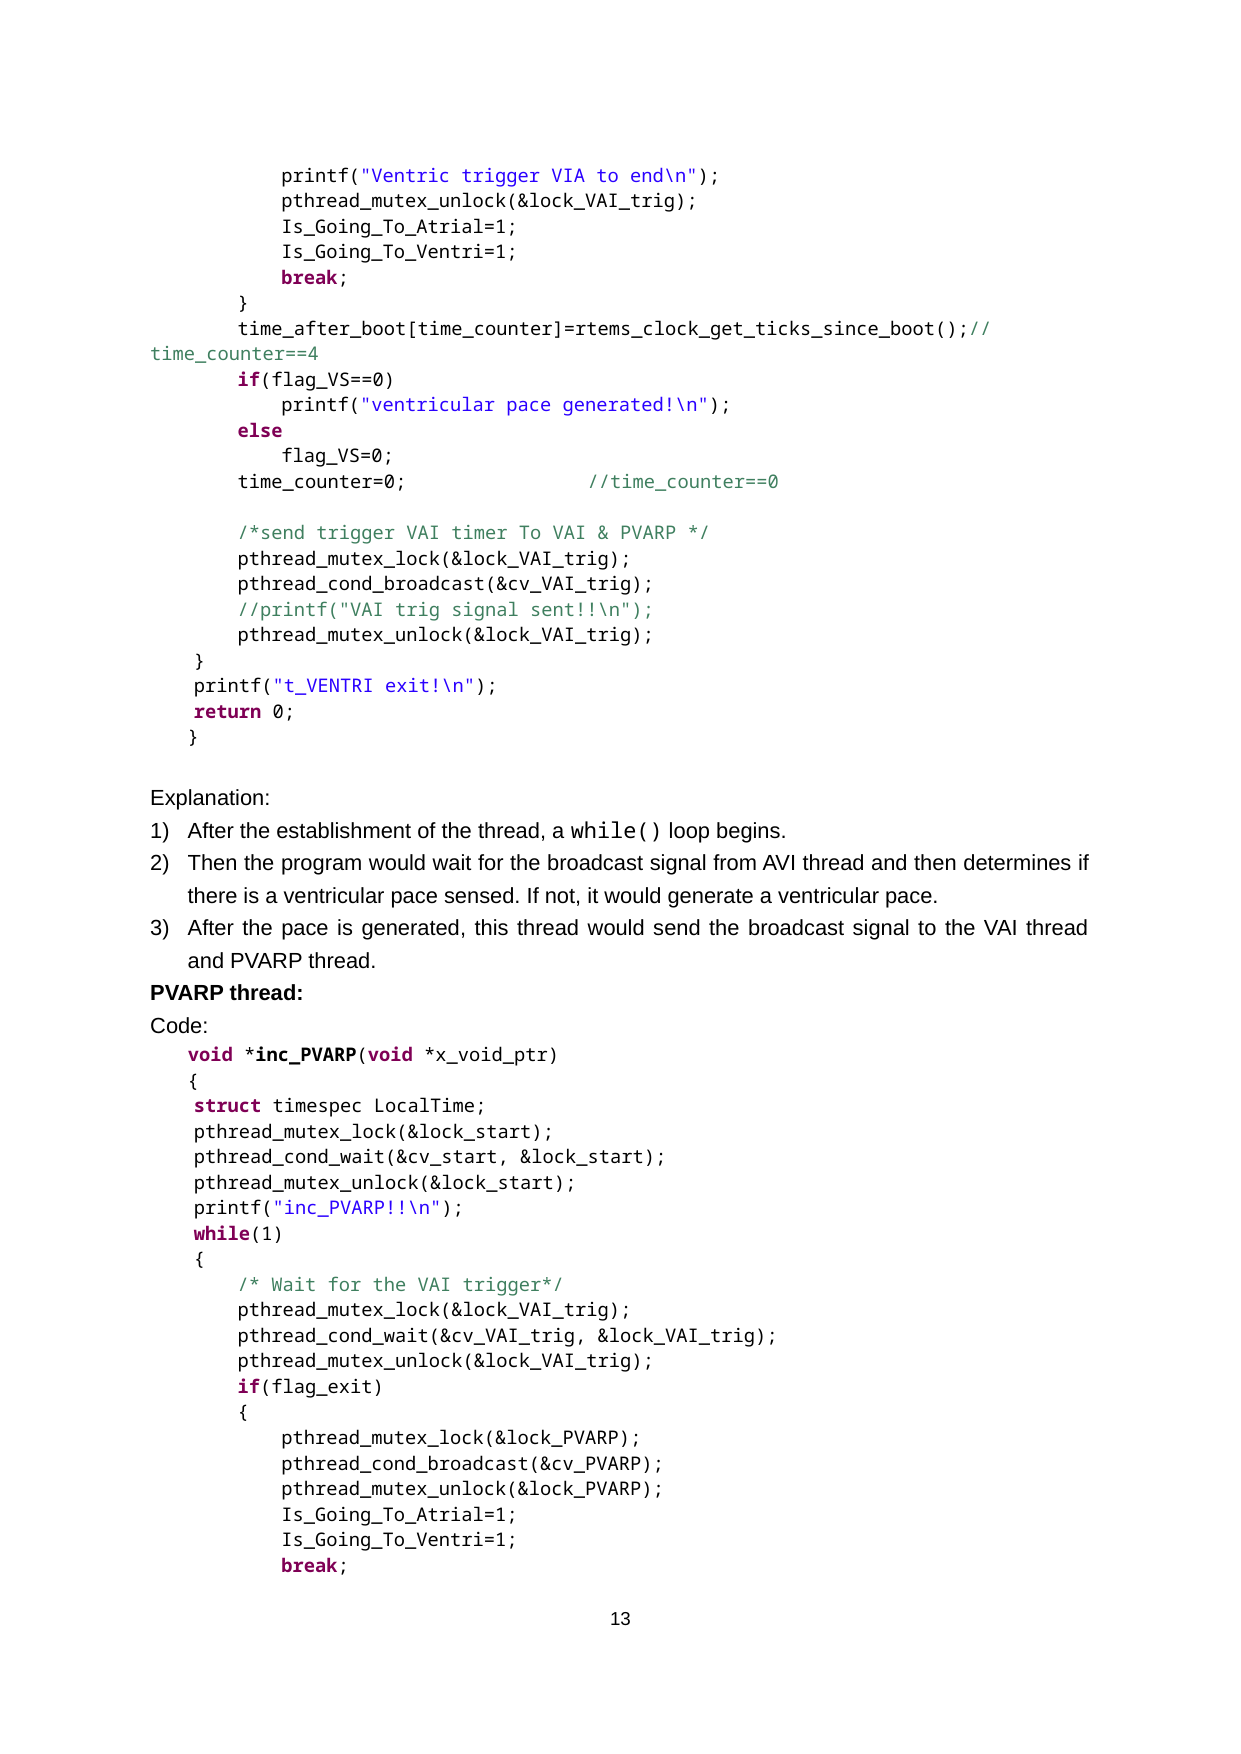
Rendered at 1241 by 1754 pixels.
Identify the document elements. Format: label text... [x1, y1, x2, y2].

text Explanation: [150, 781, 1090, 814]
text Code: [150, 1009, 1090, 1041]
subtitle PVARP thread: [150, 976, 1090, 1009]
text pthread_mutex_lock(&lock_VAI_trig); [150, 1297, 1090, 1322]
text pthread_mutex_unlock(&lock_VAI_trig); [150, 621, 1090, 647]
text pthread_mutex_unlock(&lock_start); [150, 1169, 1090, 1194]
text pthread_mutex_lock(&lock_start); [150, 1118, 1090, 1143]
text pthread_cond_wait(&cv_start, &lock_start); [150, 1143, 1090, 1169]
text return 0; [150, 698, 1090, 723]
text { [150, 1067, 1090, 1092]
text Is_Going_To_Ventri=1; [150, 1526, 1090, 1552]
text } [150, 289, 1090, 315]
text pthread_cond_broadcast(&cv_PVARP); [150, 1450, 1090, 1475]
text void *inc_PVARP(void *x_void_ptr) [150, 1041, 1090, 1067]
text break; [150, 1552, 1090, 1577]
text flag_VS=0; [150, 443, 1090, 468]
text } [150, 647, 1090, 672]
text //printf("VAI trig signal sent!!\n"); [150, 596, 1090, 621]
text printf("ventricular pace generated!\n"); [150, 392, 1090, 417]
text Is_Going_To_Ventri=1; [150, 238, 1090, 264]
text printf("inc_PVARP!!\n"); [150, 1194, 1090, 1220]
text while(1) [150, 1220, 1090, 1246]
text printf("t_VENTRI exit!\n"); [150, 672, 1090, 698]
text pthread_mutex_lock(&lock_PVARP); [150, 1424, 1090, 1450]
text /* Wait for the VAI trigger*/ [150, 1271, 1090, 1297]
text { [150, 1399, 1090, 1424]
text printf("Ventric trigger VIA to end\n"); [150, 162, 1090, 187]
text else [150, 417, 1090, 443]
text break; [150, 264, 1090, 289]
text pthread_mutex_unlock(&lock_PVARP); [150, 1475, 1090, 1501]
text struct timespec LocalTime; [150, 1092, 1090, 1118]
text time_after_boot[time_counter]=rtems_clock_get_ticks_since_boot();//time_counter==4 [150, 315, 1090, 366]
text time_counter=0; //time_counter==0 [150, 468, 1090, 494]
list After the establishment of the thread, a while() loop begins. [150, 814, 1090, 846]
text { [150, 1246, 1090, 1271]
text Is_Going_To_Atrial=1; [150, 1501, 1090, 1526]
text pthread_mutex_unlock(&lock_VAI_trig); [150, 1348, 1090, 1373]
text if(flag_exit) [150, 1373, 1090, 1399]
text pthread_mutex_lock(&lock_VAI_trig); [150, 545, 1090, 570]
text pthread_cond_broadcast(&cv_VAI_trig); [150, 570, 1090, 596]
list After the pace is generated, this thread would send the broadcast signal to the VAI thread and PVARP thread. [150, 911, 1090, 976]
text pthread_cond_wait(&cv_VAI_trig, &lock_VAI_trig); [150, 1322, 1090, 1348]
text Is_Going_To_Atrial=1; [150, 213, 1090, 238]
list Then the program would wait for the broadcast signal from AVI thread and then determines if there is a ventricular pace sensed. If not, it would generate a ventricular pace. [150, 846, 1090, 911]
text if(flag_VS==0) [150, 366, 1090, 392]
text } [150, 723, 1090, 749]
text pthread_mutex_unlock(&lock_VAI_trig); [150, 187, 1090, 213]
text /*send trigger VAI timer To VAI & PVARP */ [150, 519, 1090, 545]
